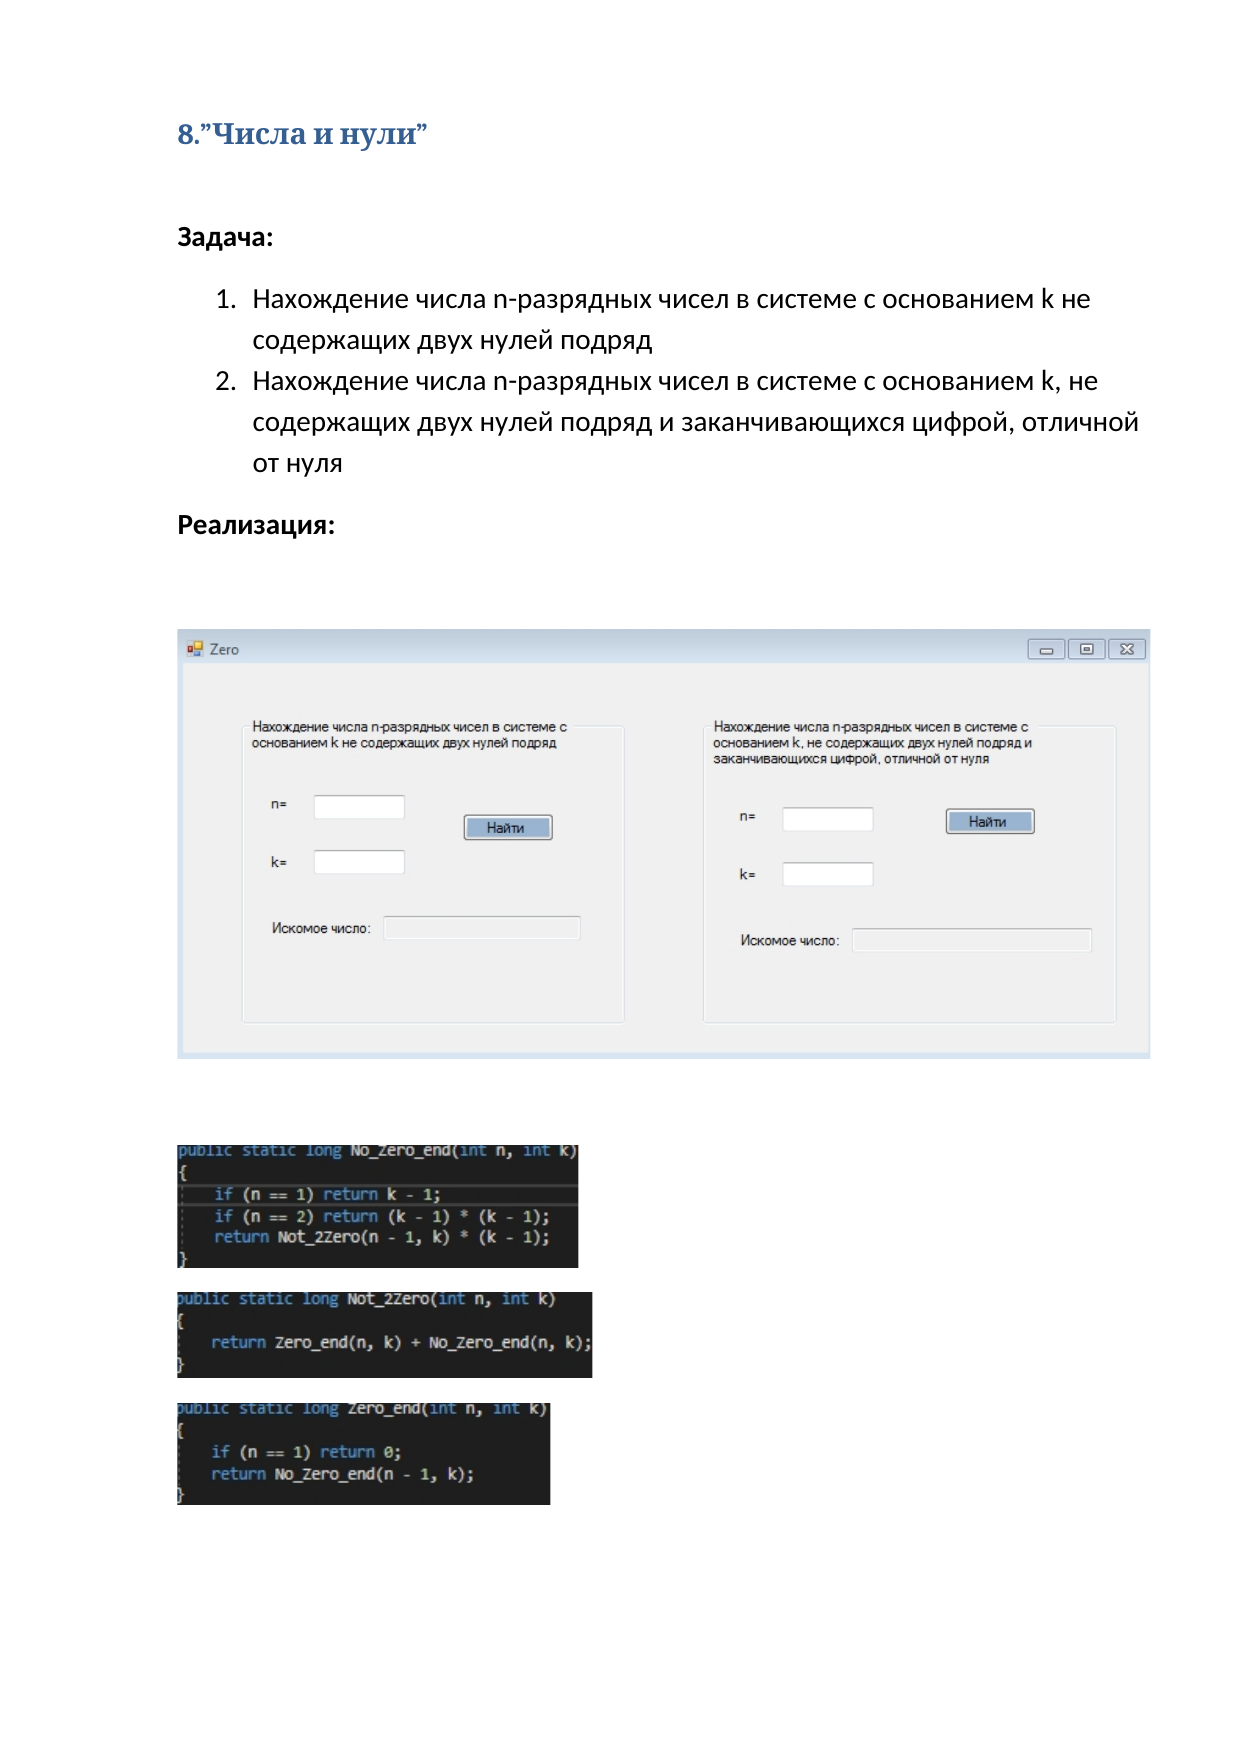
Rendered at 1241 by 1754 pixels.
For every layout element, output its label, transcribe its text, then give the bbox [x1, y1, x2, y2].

text Задача: [177, 218, 1152, 254]
subtitle 8.”Числа и нули” [177, 118, 1152, 152]
text Реализация: [177, 506, 1152, 541]
picture [177, 1145, 579, 1268]
picture [177, 1403, 551, 1505]
list Нахождение числа n-разрядных чисел в системе с основанием k, не содержащих двух нулей подряд и заканчивающихся цифрой, отличной от нуля [215, 362, 1152, 479]
picture [177, 629, 1151, 1059]
picture [177, 1292, 593, 1378]
list Нахождение числа n-разрядных чисел в системе с основанием k не содержащих двух нулей подряд [215, 280, 1152, 357]
